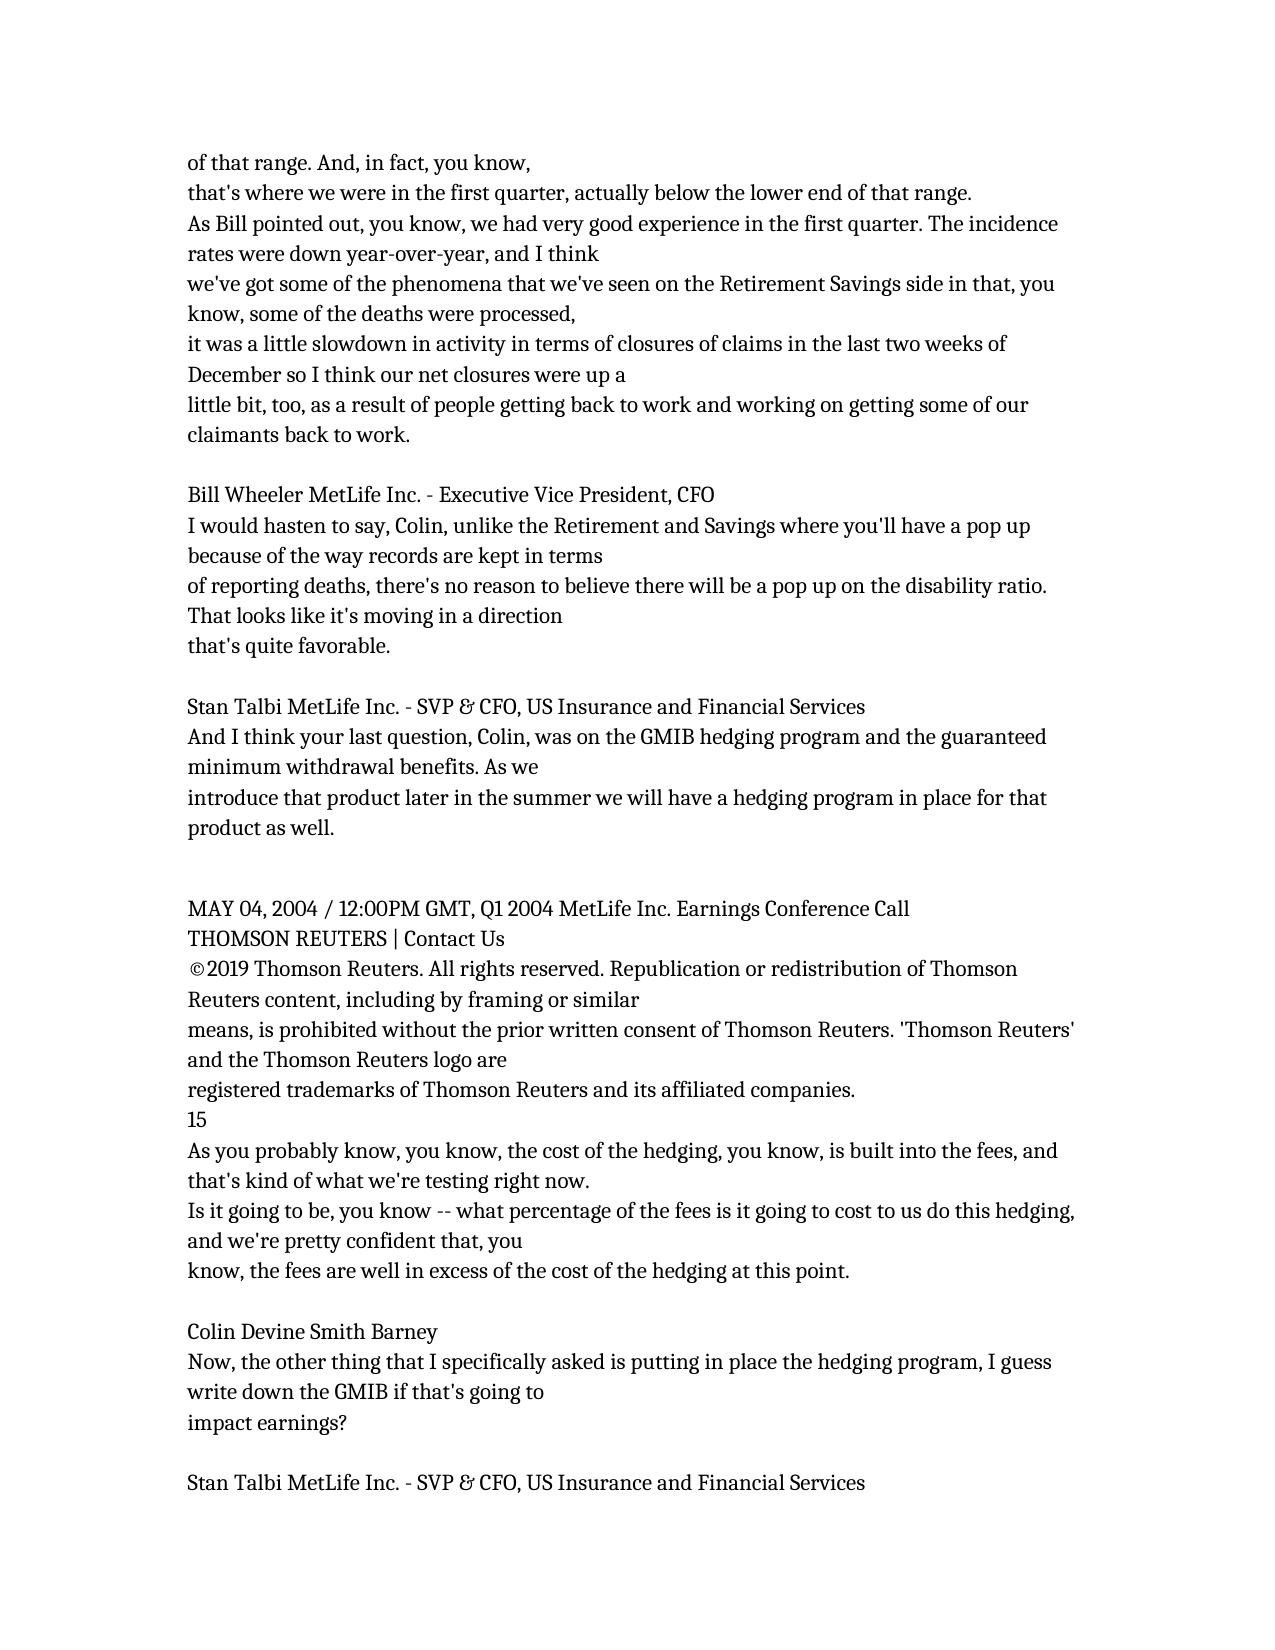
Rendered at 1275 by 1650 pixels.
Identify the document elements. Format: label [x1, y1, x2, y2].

text [187, 896, 1087, 1496]
text [187, 150, 1087, 871]
